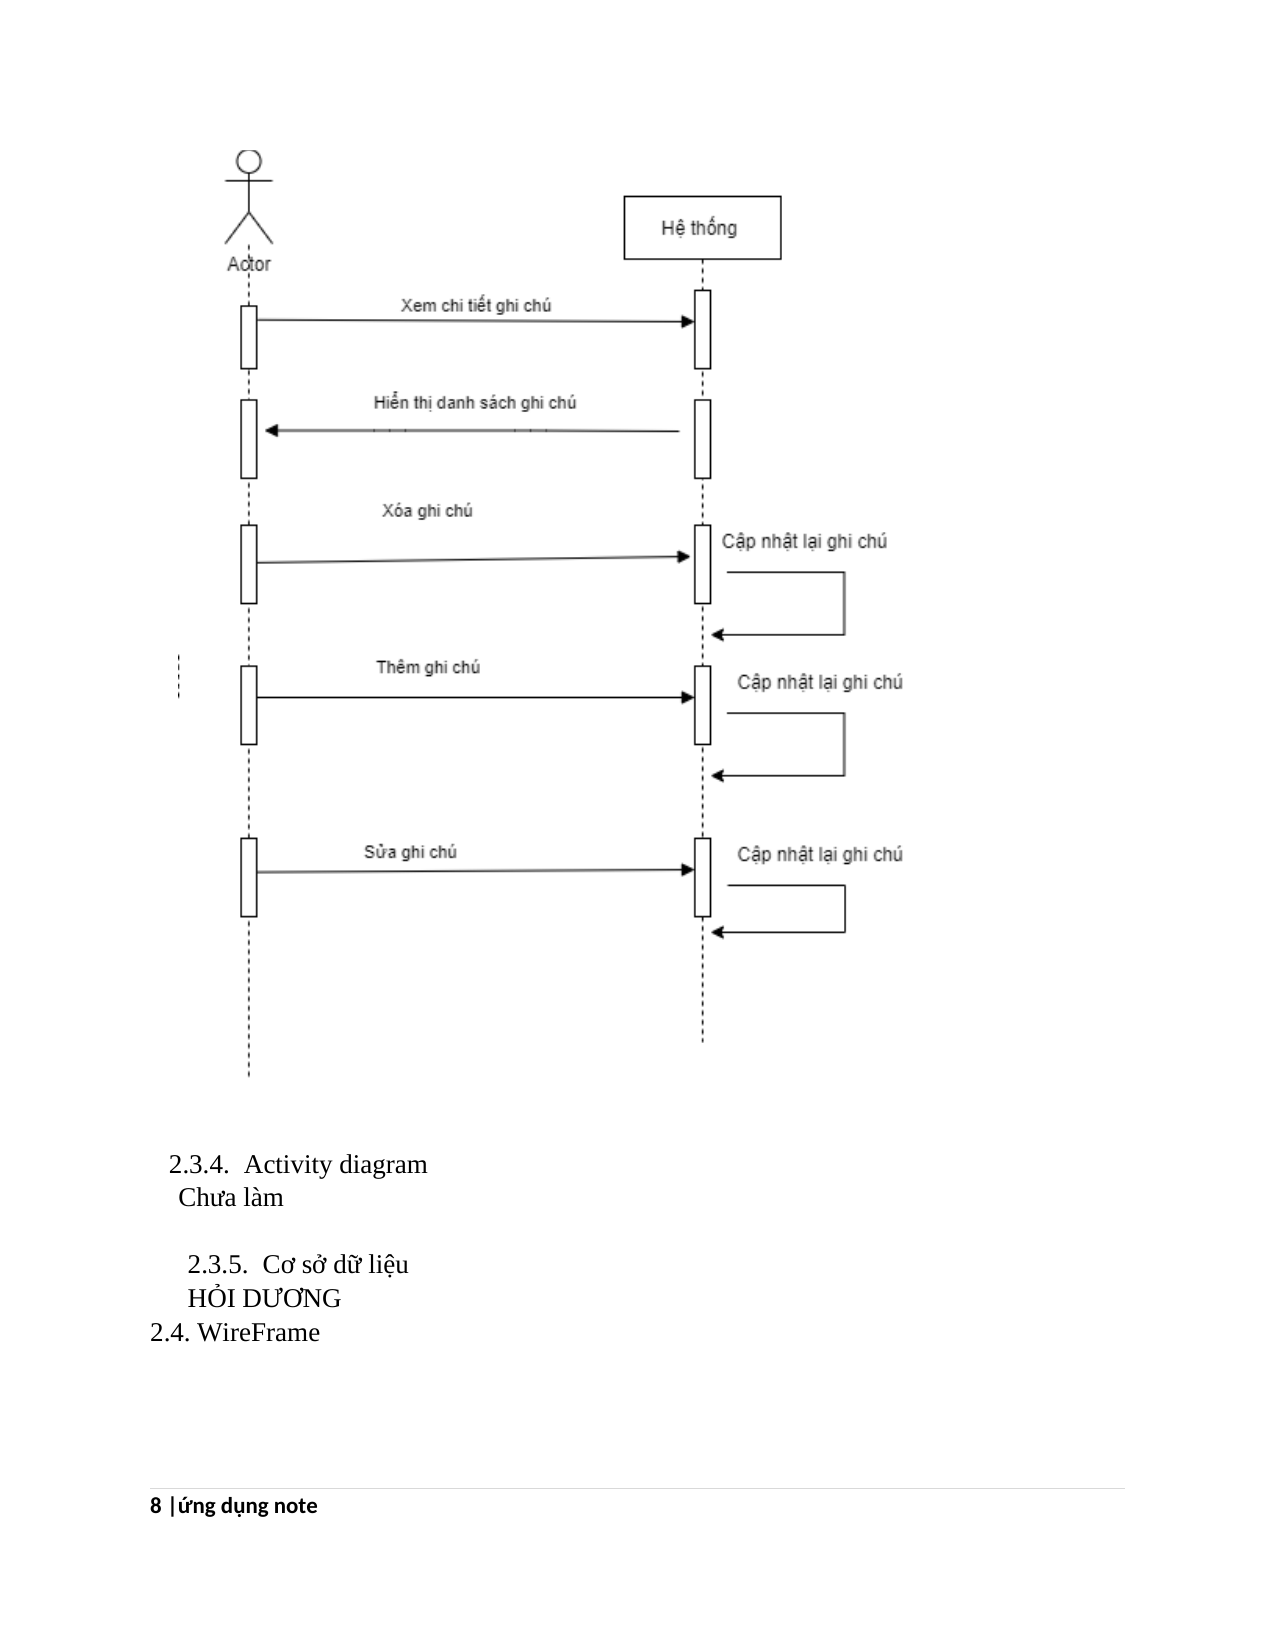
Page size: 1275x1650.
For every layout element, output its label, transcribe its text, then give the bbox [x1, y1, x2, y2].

list Cơ sở dữ liệu [187, 1249, 1125, 1280]
picture [178, 150, 915, 1079]
list WireFrame [150, 1316, 1125, 1347]
list Activity diagram [169, 1148, 1125, 1179]
list HỎI DƯƠNG [187, 1282, 1125, 1313]
list Chưa làm [178, 1182, 1125, 1213]
